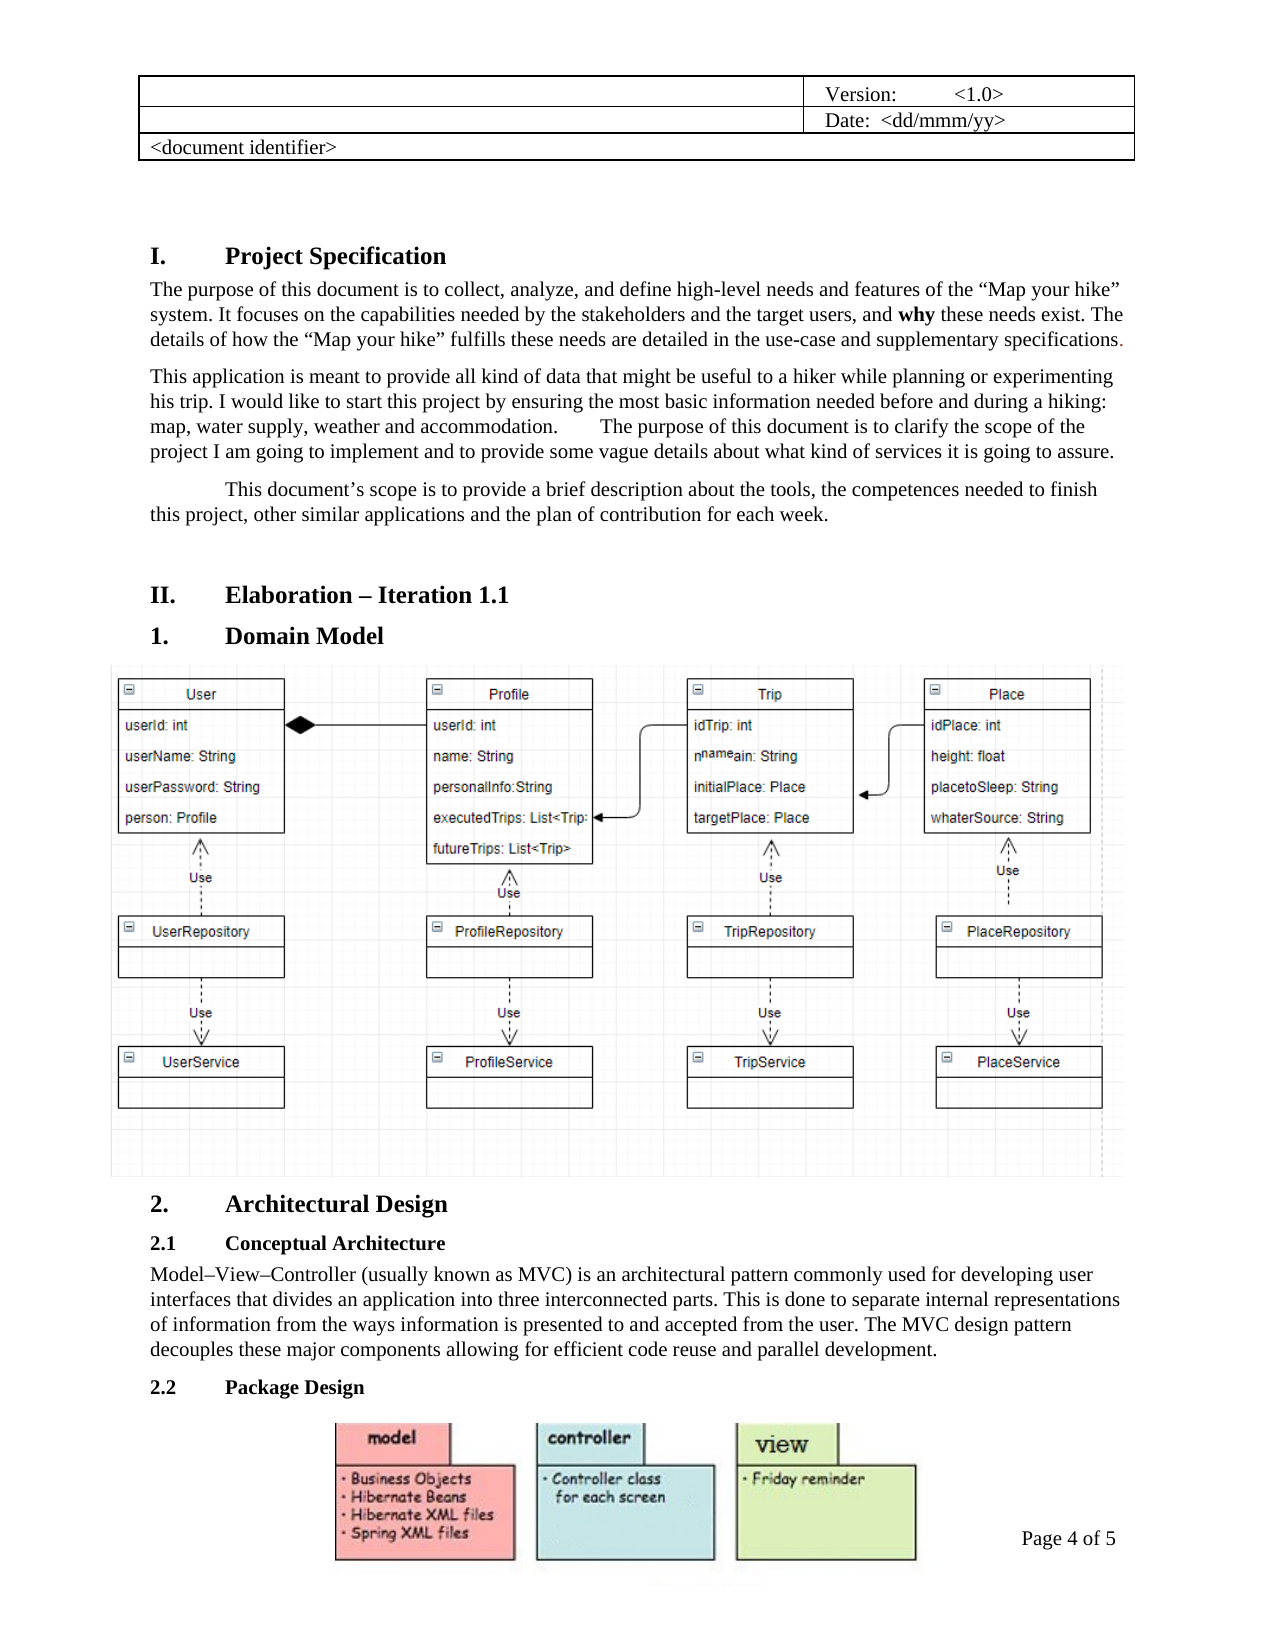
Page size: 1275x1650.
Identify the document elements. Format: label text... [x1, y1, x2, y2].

subtitle Elaboration – Iteration 1.1 [150, 580, 1125, 608]
text Model–View–Controller (usually known as MVC) is an architectural pattern commonly used for developing user interfaces that divides an application into three interconnected parts. This is done to separate internal representations of information from the ways information is presented to and accepted from the user. The MVC design pattern decouples these major components allowing for efficient code reuse and parallel development. [150, 1261, 1125, 1361]
subtitle Package Design [150, 1374, 1125, 1399]
text The purpose of this document is to collect, analyze, and define high-level needs and features of the “Map your hike” system. It focuses on the capabilities needed by the stakeholders and the target users, and why these needs exist. The details of how the “Map your hike” fulfills these needs are detailed in the use-case and supplementary specifications. [150, 276, 1125, 351]
subtitle Domain Model [150, 621, 1125, 650]
subtitle Conceptual Architecture [150, 1230, 1125, 1255]
text This document’s scope is to provide a brief description about the tools, the competences needed to finish this project, other similar applications and the plan of contribution for each week. [150, 476, 1125, 526]
text This application is meant to provide all kind of data that might be useful to a hiker while planning or experimenting his trip. I would like to start this project by ensuring the most basic information needed before and during a hiking: map, water supply, weather and accommodation. The purpose of this document is to clarify the scope of the project I am going to implement and to provide some vague details about what kind of services it is going to assure. [150, 363, 1125, 463]
picture [335, 1423, 937, 1586]
picture [107, 665, 1124, 1177]
subtitle Project Specification [150, 241, 1125, 270]
